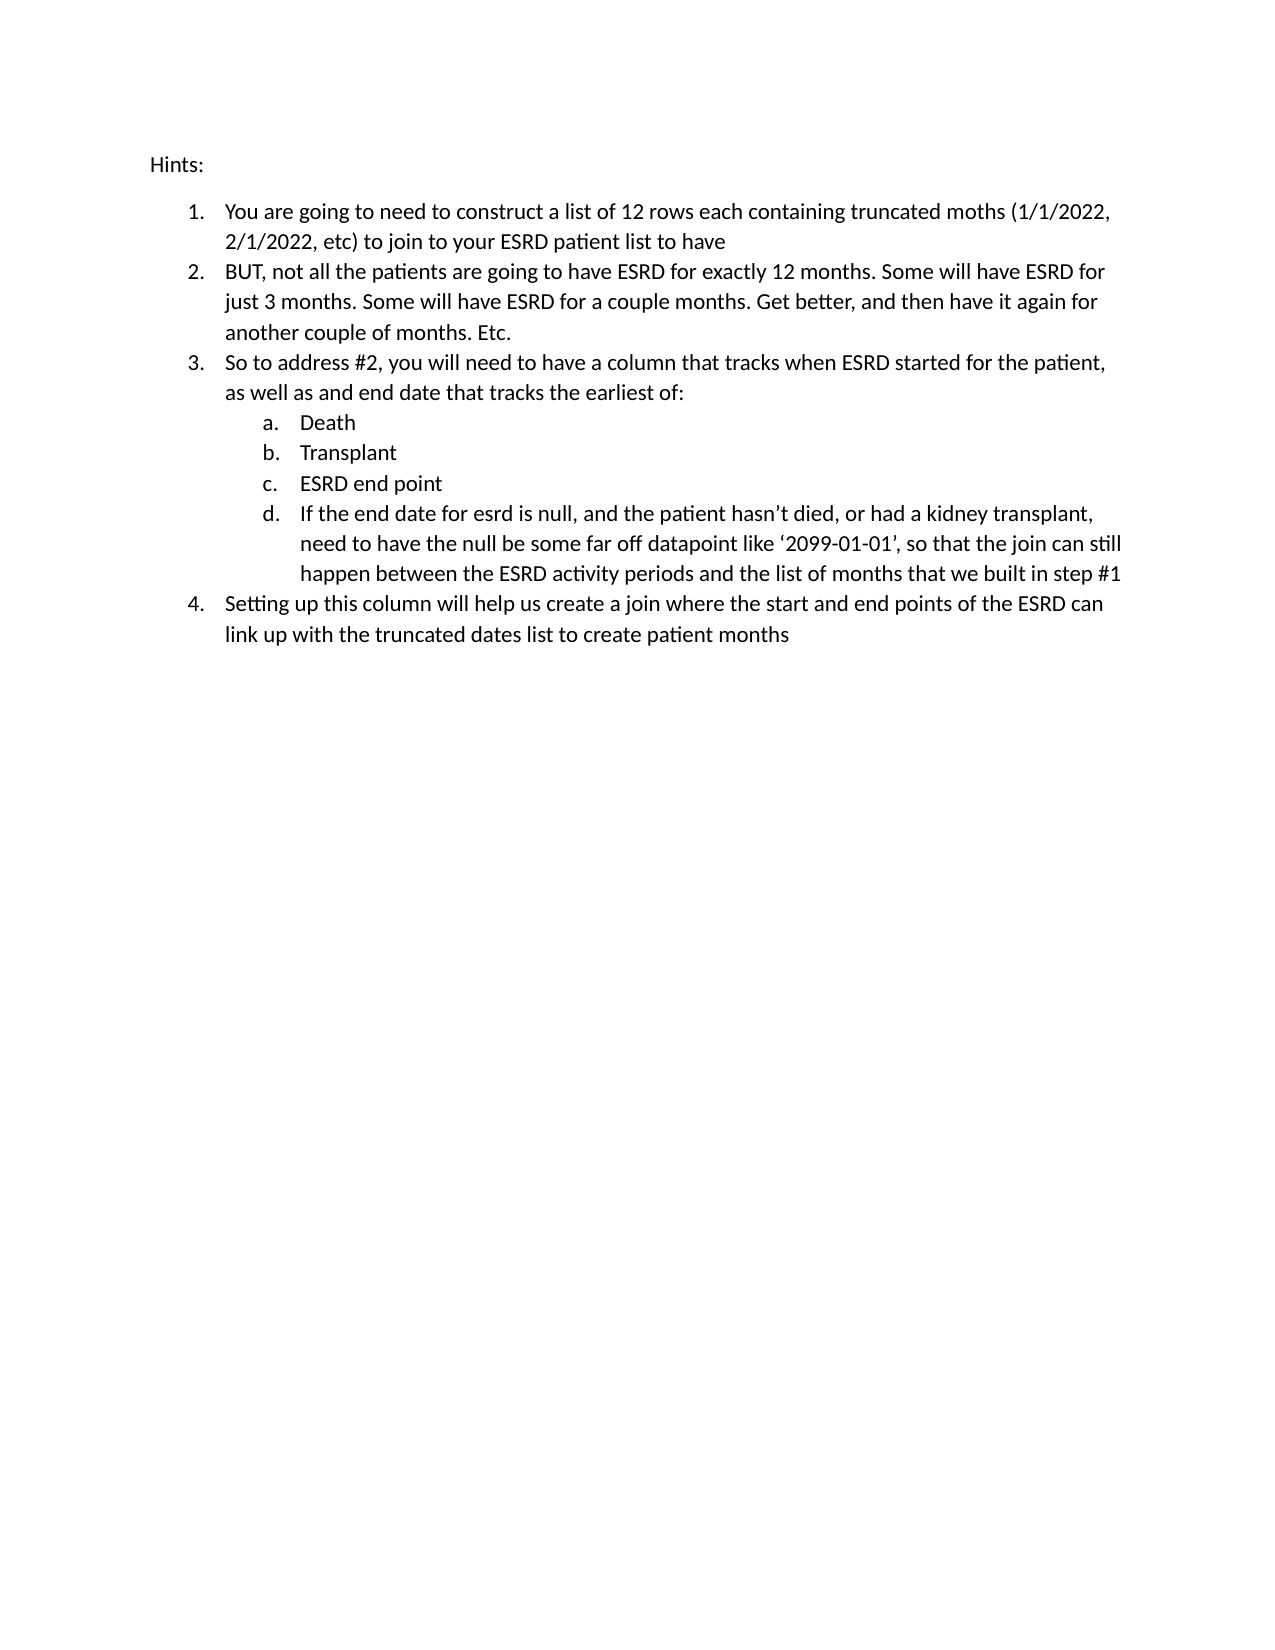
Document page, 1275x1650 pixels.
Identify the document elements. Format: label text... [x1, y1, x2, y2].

list You are going to need to construct a list of 12 rows each containing truncated moths (1/1/2022, 2/1/2022, etc) to join to your ESRD patient list to have [187, 197, 1125, 255]
list Transplant [262, 438, 1125, 467]
list Death [262, 408, 1125, 436]
list If the end date for esrd is null, and the patient hasn’t died, or had a kidney transplant, need to have the null be some far off datapoint like ‘2099-01-01’, so that the join can still happen between the ESRD activity periods and the list of months that we built in step #1 [262, 499, 1125, 587]
list So to address #2, you will need to have a column that tracks when ESRD started for the patient, as well as and end date that tracks the earliest of: [187, 348, 1125, 406]
list ESRD end point [262, 469, 1125, 497]
text Hints: [150, 150, 1125, 178]
list BUT, not all the patients are going to have ESRD for exactly 12 months. Some will have ESRD for just 3 months. Some will have ESRD for a couple months. Get better, and then have it again for another couple of months. Etc. [187, 257, 1125, 346]
list Setting up this column will help us create a join where the start and end points of the ESRD can link up with the truncated dates list to create patient months [187, 589, 1125, 648]
